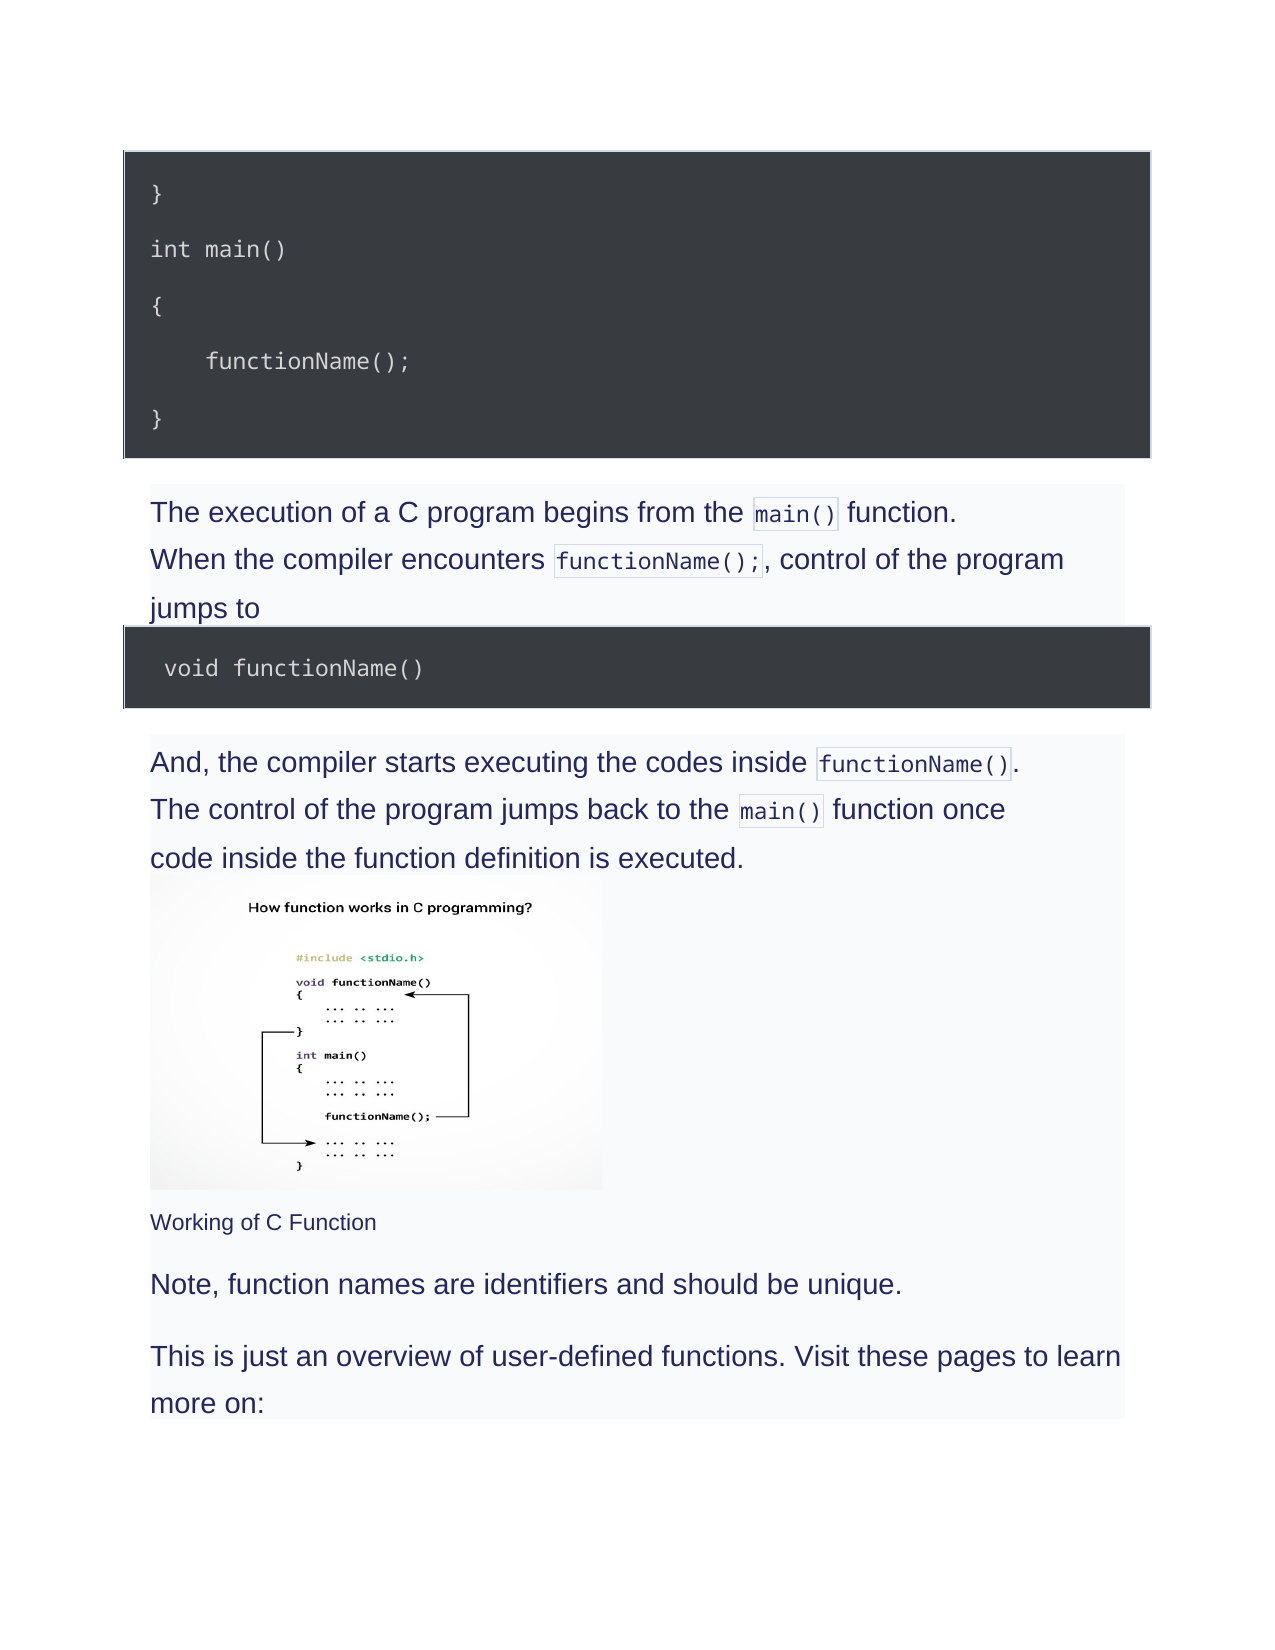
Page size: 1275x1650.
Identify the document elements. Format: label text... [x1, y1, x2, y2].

text The execution of a C program begins from the main() function. [150, 484, 1125, 531]
text int main() [125, 206, 1150, 262]
text { [125, 262, 1150, 319]
text functionName(); [125, 319, 1150, 375]
text Working of C Function [150, 1209, 1125, 1235]
text } [125, 152, 1150, 206]
text When the compiler encounters functionName();, control of the program jumps to [150, 531, 1125, 625]
text } [125, 375, 1150, 458]
text void functionName() [125, 627, 1150, 708]
text And, the compiler starts executing the codes inside functionName(). [150, 734, 1125, 781]
text This is just an overview of user-defined functions. Visit these pages to learn more on: [150, 1326, 1125, 1419]
picture [150, 875, 603, 1190]
text The control of the program jumps back to the main() function once code inside the function definition is executed. [150, 781, 1125, 875]
text Note, function names are identifiers and should be unique. [150, 1254, 1125, 1301]
